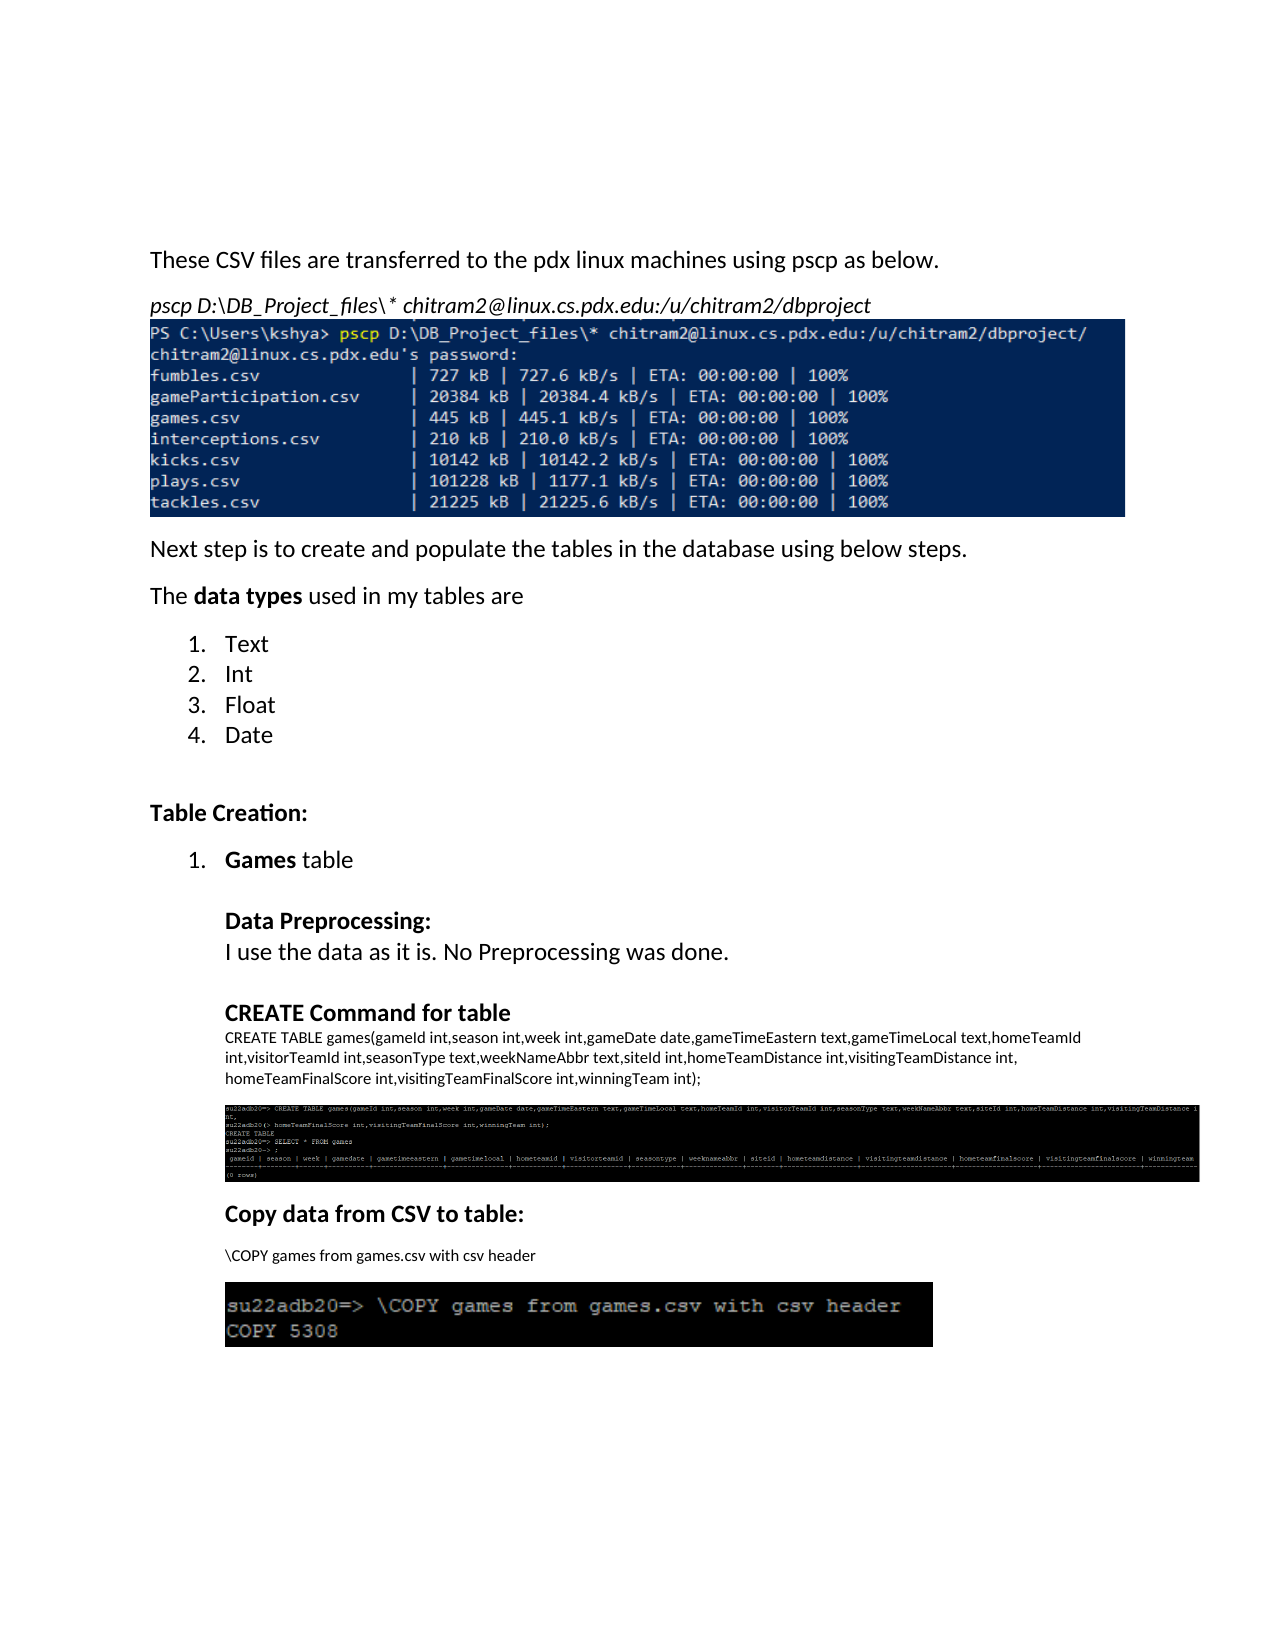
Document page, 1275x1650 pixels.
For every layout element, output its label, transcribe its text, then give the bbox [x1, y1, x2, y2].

list Int [187, 658, 1125, 689]
picture [225, 1282, 933, 1347]
text Next step is to create and populate the tables in the database using below steps. [150, 533, 1125, 564]
text \COPY games from games.csv with csv header [150, 1246, 1125, 1266]
list I use the data as it is. No Preprocessing was done. [225, 936, 1125, 966]
list CREATE TABLE games(gameId int,season int,week int,gameDate date,gameTimeEastern text,gameTimeLocal text,homeTeamId int,visitorTeamId int,seasonType text,weekNameAbbr text,siteId int,homeTeamDistance int,visitingTeamDistance int, [225, 1027, 1125, 1068]
text Copy data from CSV to table: [150, 1198, 1125, 1229]
text The data types used in my tables are [150, 581, 1125, 611]
picture [150, 319, 1125, 517]
text pscp D:\DB_Project_files\* chitram2@linux.cs.pdx.edu:/u/chitram2/dbproject [150, 292, 1125, 319]
list CREATE Command for table [225, 997, 1125, 1027]
list homeTeamFinalScore int,visitingTeamFinalScore int,winningTeam int); [225, 1068, 1125, 1088]
text These CSV files are transferred to the pdx linux machines using pscp as below. [150, 244, 1125, 275]
list Data Preprocessing: [225, 905, 1125, 936]
picture [225, 1105, 1200, 1182]
list Text [187, 628, 1125, 658]
list Games table [187, 844, 1125, 875]
text Table Creation: [150, 797, 1125, 827]
list Date [187, 719, 1125, 750]
list Float [187, 689, 1125, 719]
